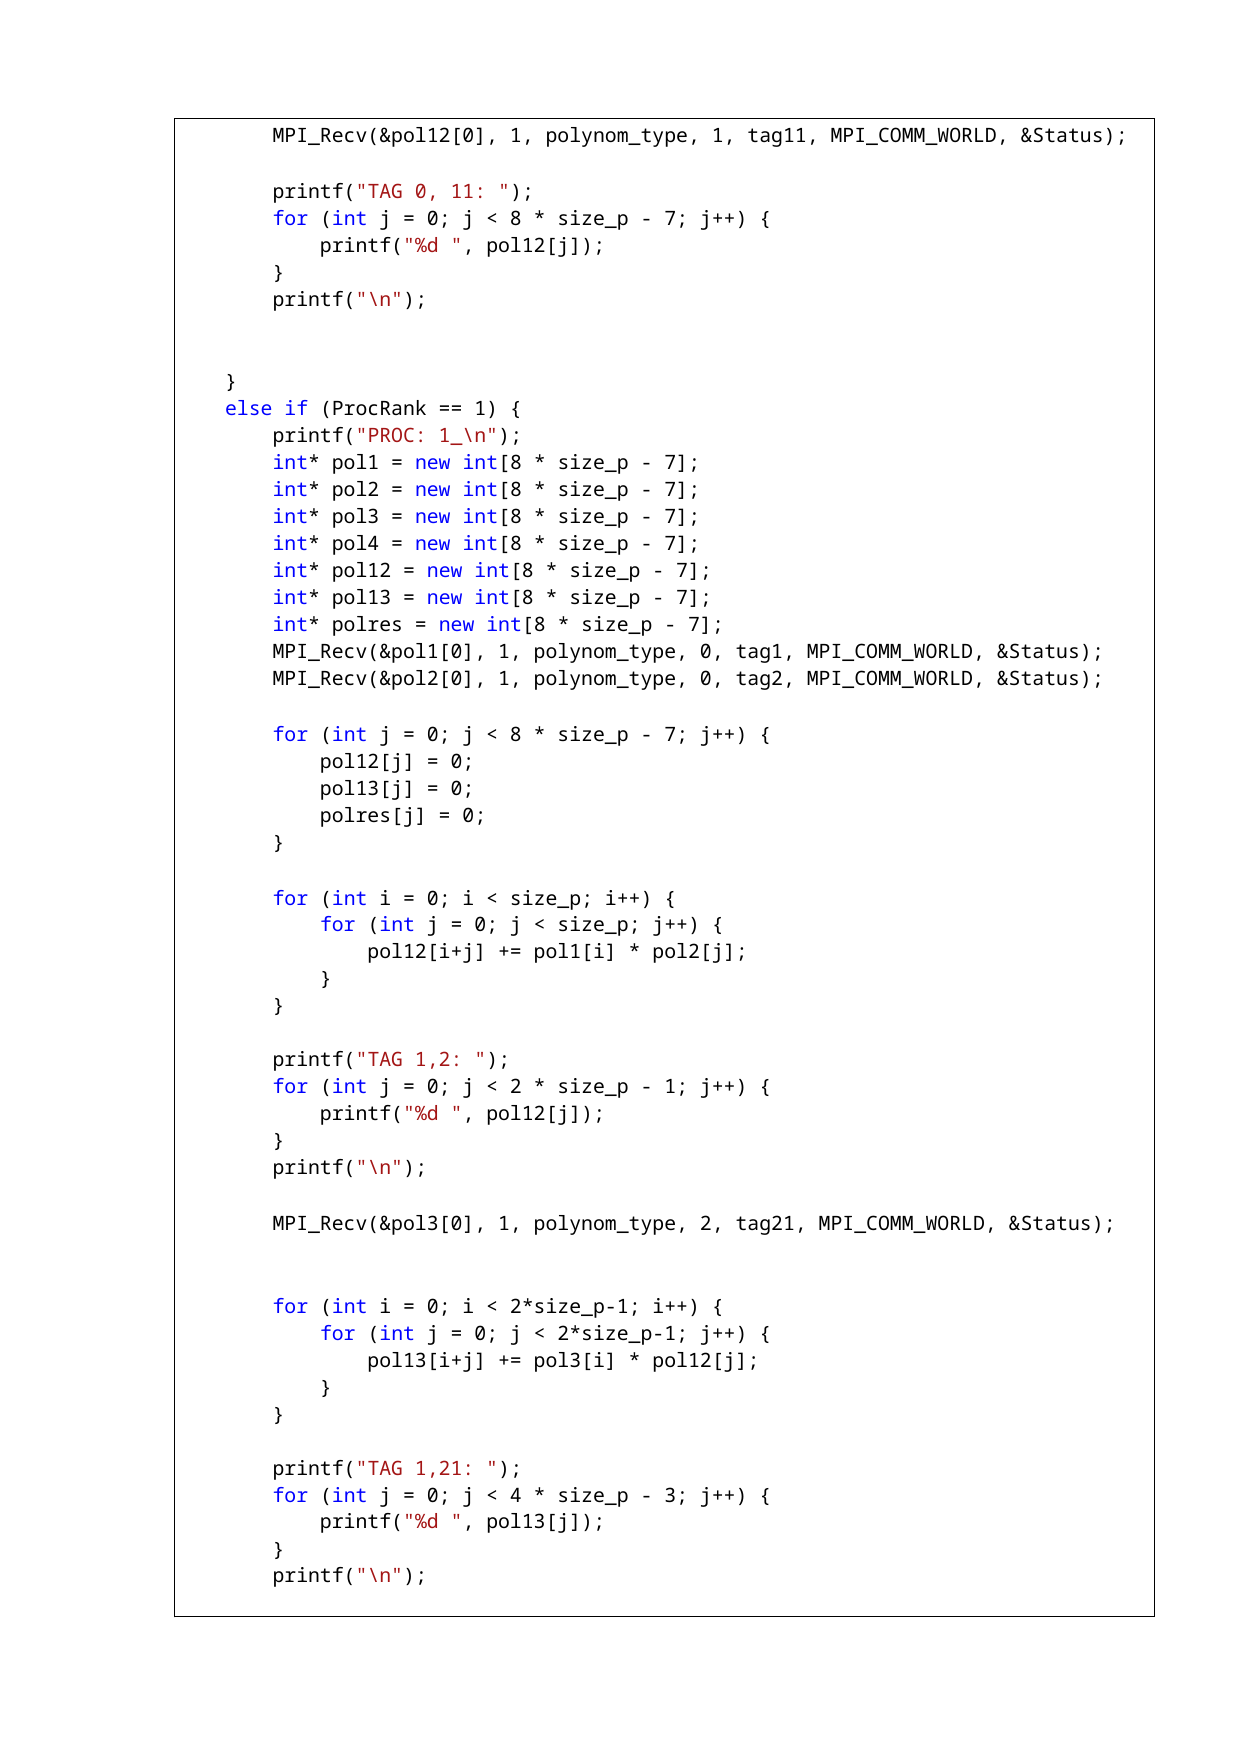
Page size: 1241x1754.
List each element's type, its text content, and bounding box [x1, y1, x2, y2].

text printf("%d ", pol12[j]); [177, 231, 1152, 258]
text } [177, 992, 1152, 1019]
text for (int j = 0; j < 4 * size_p - 3; j++) { [177, 1481, 1152, 1508]
text MPI_Recv(&pol1[0], 1, polynom_type, 0, tag1, MPI_COMM_WORLD, &Status); [177, 637, 1152, 664]
text pol13[i+j] += pol3[i] * pol12[j]; [177, 1346, 1152, 1373]
text printf("%d ", pol12[j]); [177, 1099, 1152, 1127]
text } [177, 965, 1152, 992]
text int* pol4 = new int[8 * size_p - 7]; [177, 529, 1152, 556]
text printf("\n"); [177, 285, 1152, 312]
text int* polres = new int[8 * size_p - 7]; [177, 610, 1152, 637]
text pol13[j] = 0; [177, 774, 1152, 801]
text pol12[j] = 0; [177, 747, 1152, 774]
text for (int j = 0; j < 8 * size_p - 7; j++) { [177, 720, 1152, 747]
text for (int j = 0; j < size_p; j++) { [177, 911, 1152, 938]
text } [177, 1400, 1152, 1427]
text } [177, 828, 1152, 855]
text else if (ProcRank == 1) { [177, 394, 1152, 422]
text for (int j = 0; j < 2*size_p-1; j++) { [177, 1319, 1152, 1346]
text polres[j] = 0; [177, 801, 1152, 828]
text for (int j = 0; j < 8 * size_p - 7; j++) { [177, 204, 1152, 231]
text int* pol2 = new int[8 * size_p - 7]; [177, 476, 1152, 502]
text } [177, 258, 1152, 285]
text } [177, 368, 1152, 394]
text MPI_Recv(&pol3[0], 1, polynom_type, 2, tag21, MPI_COMM_WORLD, &Status); [177, 1209, 1152, 1236]
text for (int i = 0; i < 2*size_p-1; i++) { [177, 1292, 1152, 1319]
text printf("TAG 1,21: "); [177, 1454, 1152, 1481]
text printf("TAG 1,2: "); [177, 1046, 1152, 1073]
text pol12[i+j] += pol1[i] * pol2[j]; [177, 938, 1152, 965]
text int* pol1 = new int[8 * size_p - 7]; [177, 448, 1152, 476]
text int* pol12 = new int[8 * size_p - 7]; [177, 556, 1152, 583]
text for (int j = 0; j < 2 * size_p - 1; j++) { [177, 1073, 1152, 1099]
text } [177, 1127, 1152, 1153]
text int* pol13 = new int[8 * size_p - 7]; [177, 583, 1152, 610]
text int* pol3 = new int[8 * size_p - 7]; [177, 502, 1152, 529]
text MPI_Recv(&pol12[0], 1, polynom_type, 1, tag11, MPI_COMM_WORLD, &Status); [175, 119, 1154, 148]
text } [177, 1535, 1152, 1562]
text printf("TAG 0, 11: "); [177, 177, 1152, 204]
text printf("PROC: 1_\n"); [177, 422, 1152, 448]
text printf("%d ", pol13[j]); [177, 1508, 1152, 1535]
text printf("\n"); [177, 1562, 1152, 1589]
text } [177, 1373, 1152, 1400]
text for (int i = 0; i < size_p; i++) { [177, 884, 1152, 911]
text printf("\n"); [177, 1153, 1152, 1181]
text MPI_Recv(&pol2[0], 1, polynom_type, 0, tag2, MPI_COMM_WORLD, &Status); [177, 664, 1152, 691]
